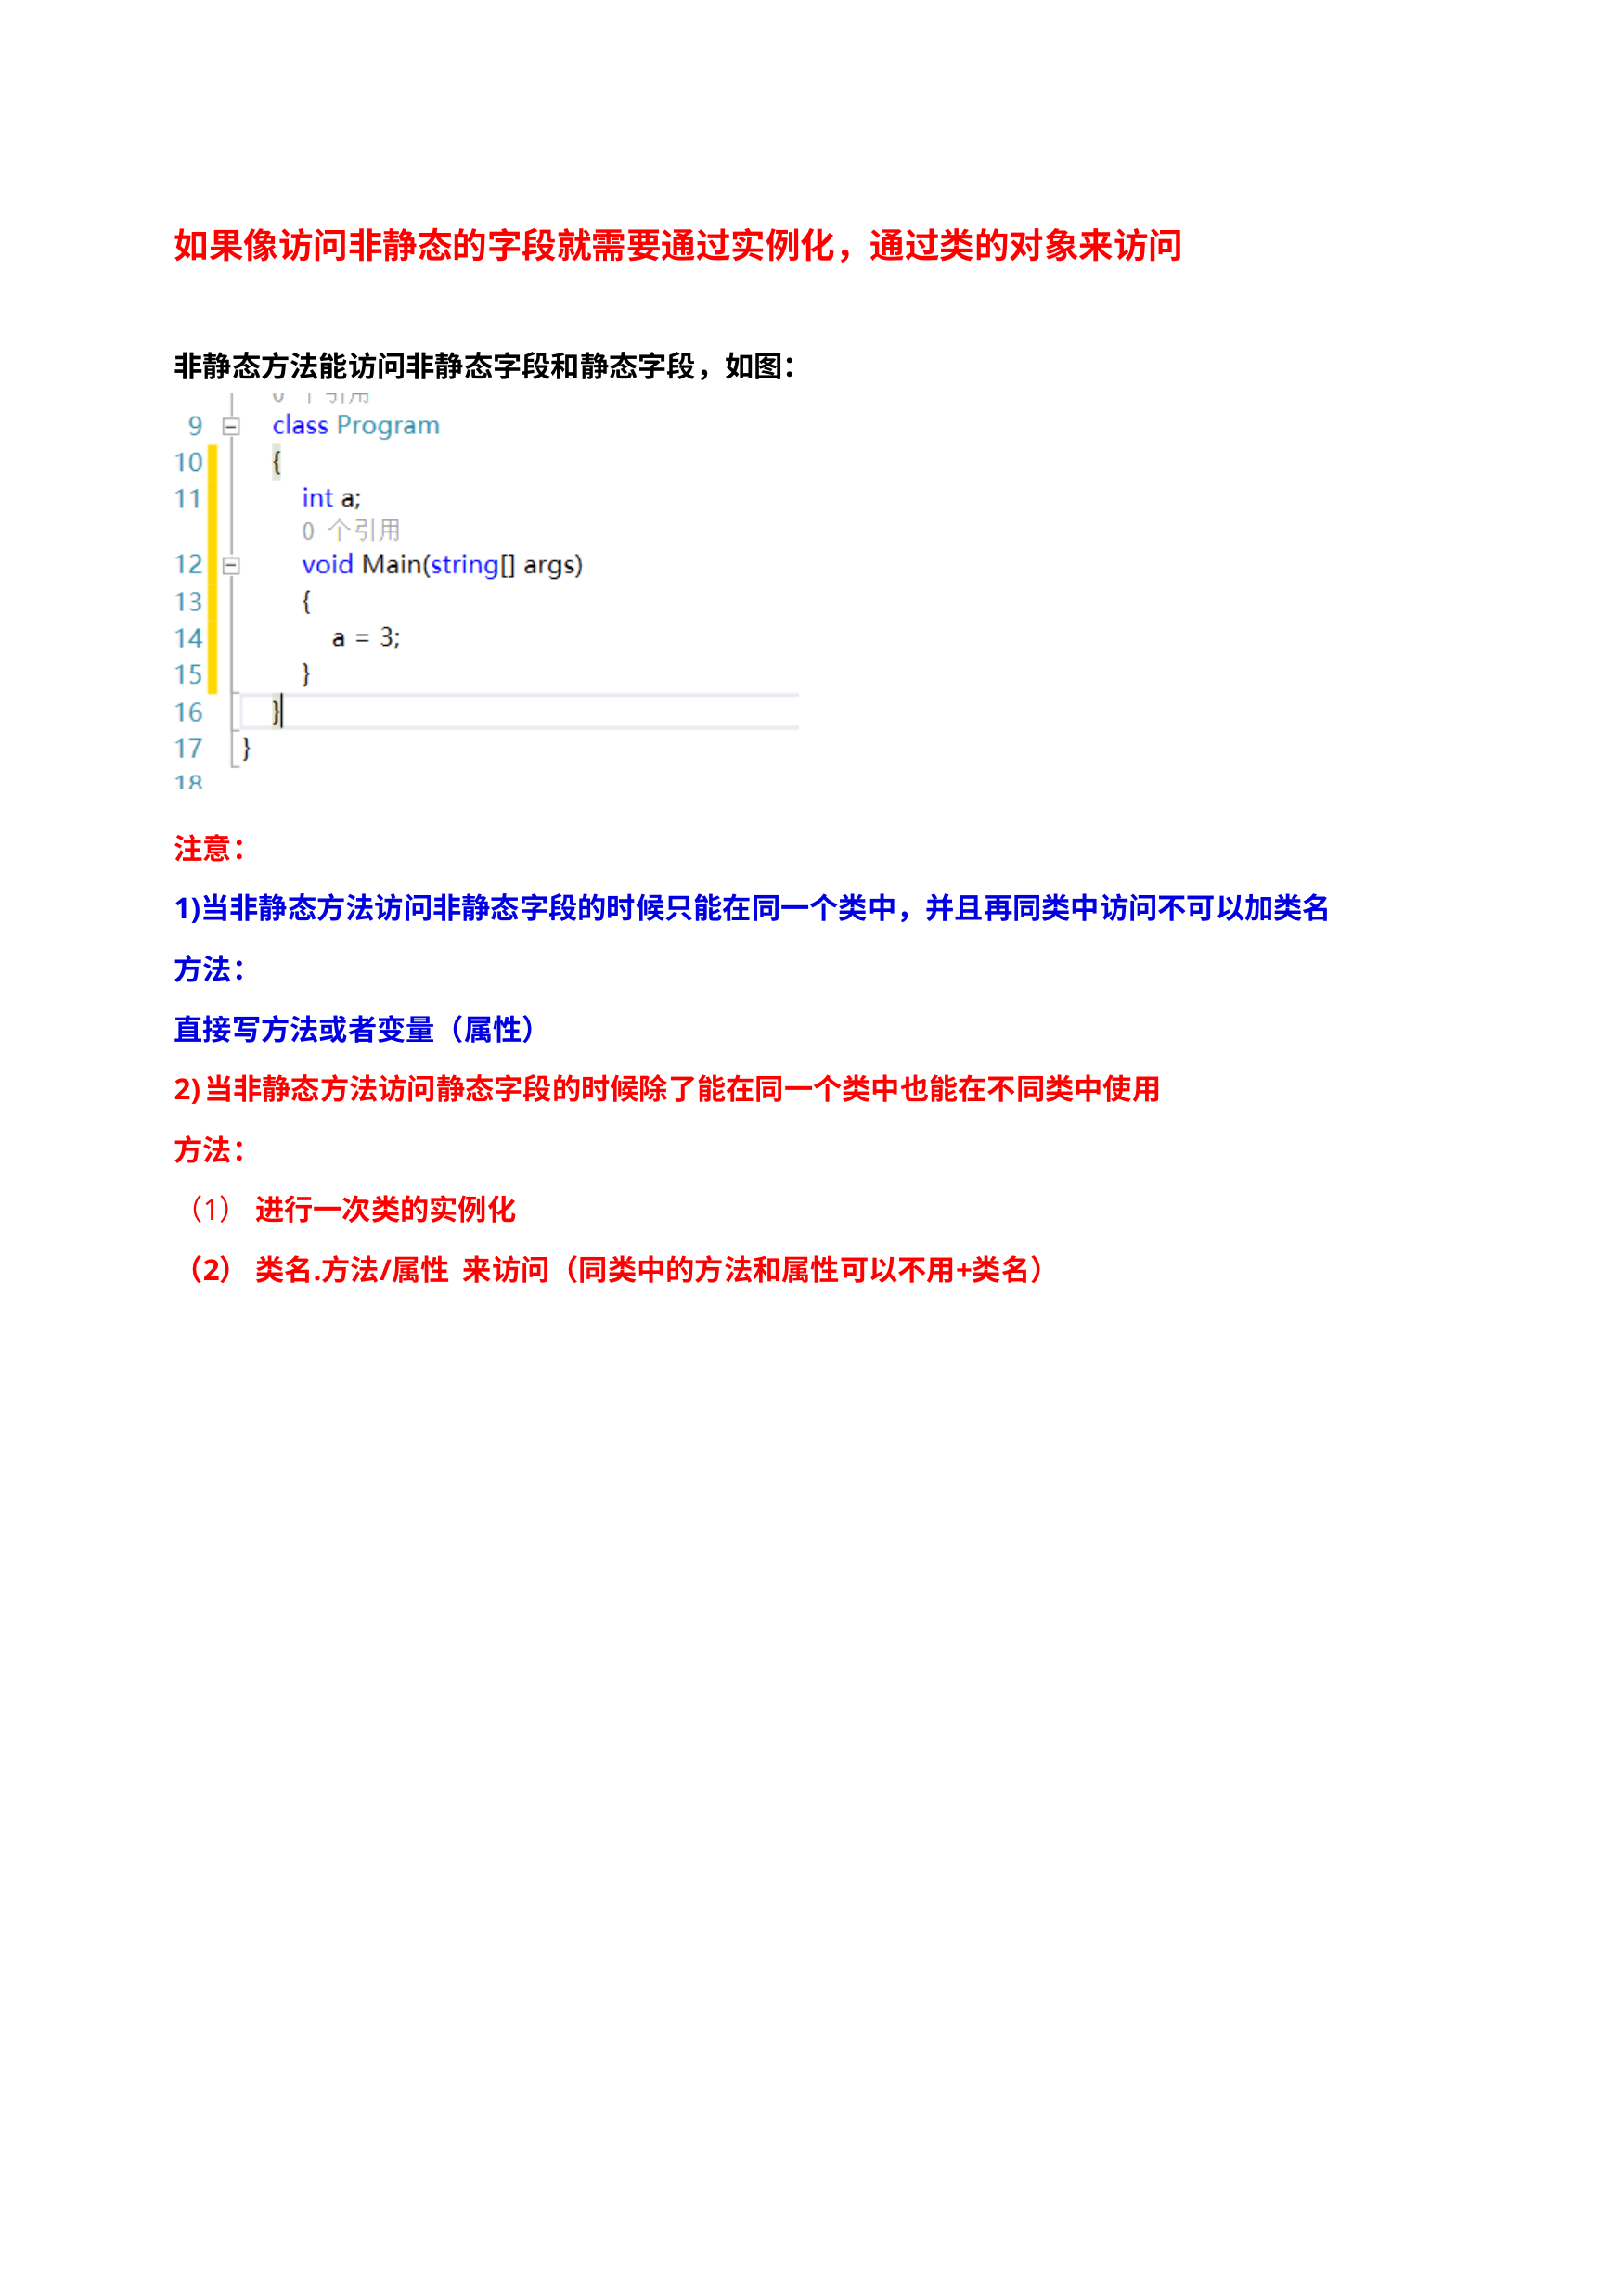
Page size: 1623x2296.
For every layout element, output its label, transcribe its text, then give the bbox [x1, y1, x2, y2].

text 注意： [174, 816, 1449, 877]
text 非静态方法能访问非静态字段和静态字段，如图： [174, 334, 1449, 394]
text 方法： [174, 1118, 1449, 1178]
text 如果像访问非静态的字段就需要通过实例化，通过类的对象来访问 [174, 213, 1449, 274]
list 进行一次类的实例化 [174, 1178, 1449, 1238]
text 1)当非静态方法访问非静态字段的时候只能在同一个类中，并且再同类中访问不可以加类名 [174, 877, 1449, 937]
text 方法： [174, 937, 1449, 997]
text 直接写方法或者变量（属性） [174, 997, 1449, 1058]
list 当非静态方法访问静态字段的时候除了能在同一个类中也能在不同类中使用 [174, 1058, 1449, 1118]
list （2） 类名.方法/属性 来访问（同类中的方法和属性可以不用+类名） [174, 1238, 1449, 1299]
picture [174, 393, 800, 789]
